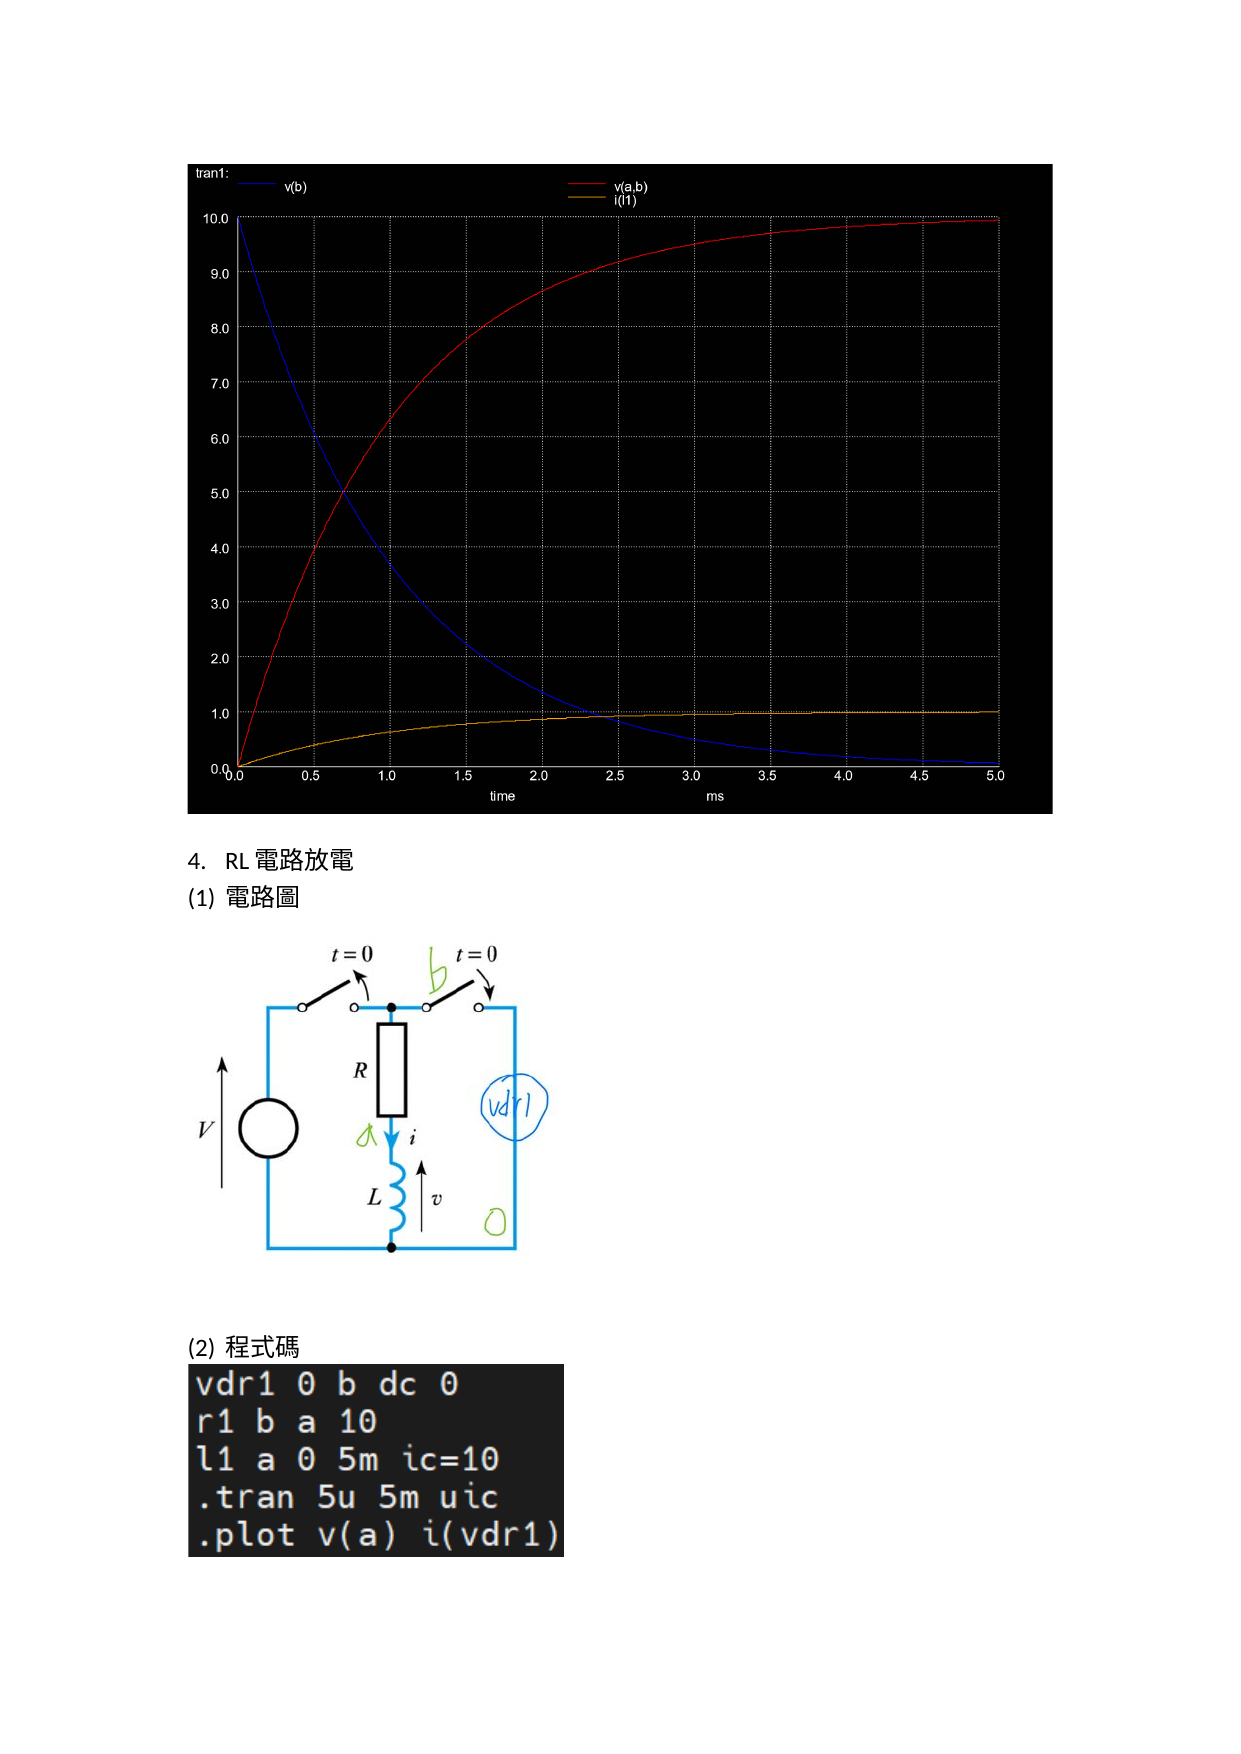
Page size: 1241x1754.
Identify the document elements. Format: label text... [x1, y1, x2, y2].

picture [187, 164, 1053, 814]
list 電路圖 [187, 877, 1053, 914]
picture [187, 1364, 564, 1557]
picture [187, 914, 557, 1305]
list 程式碼 [187, 1327, 1053, 1364]
list RL電路放電 [187, 839, 1053, 877]
